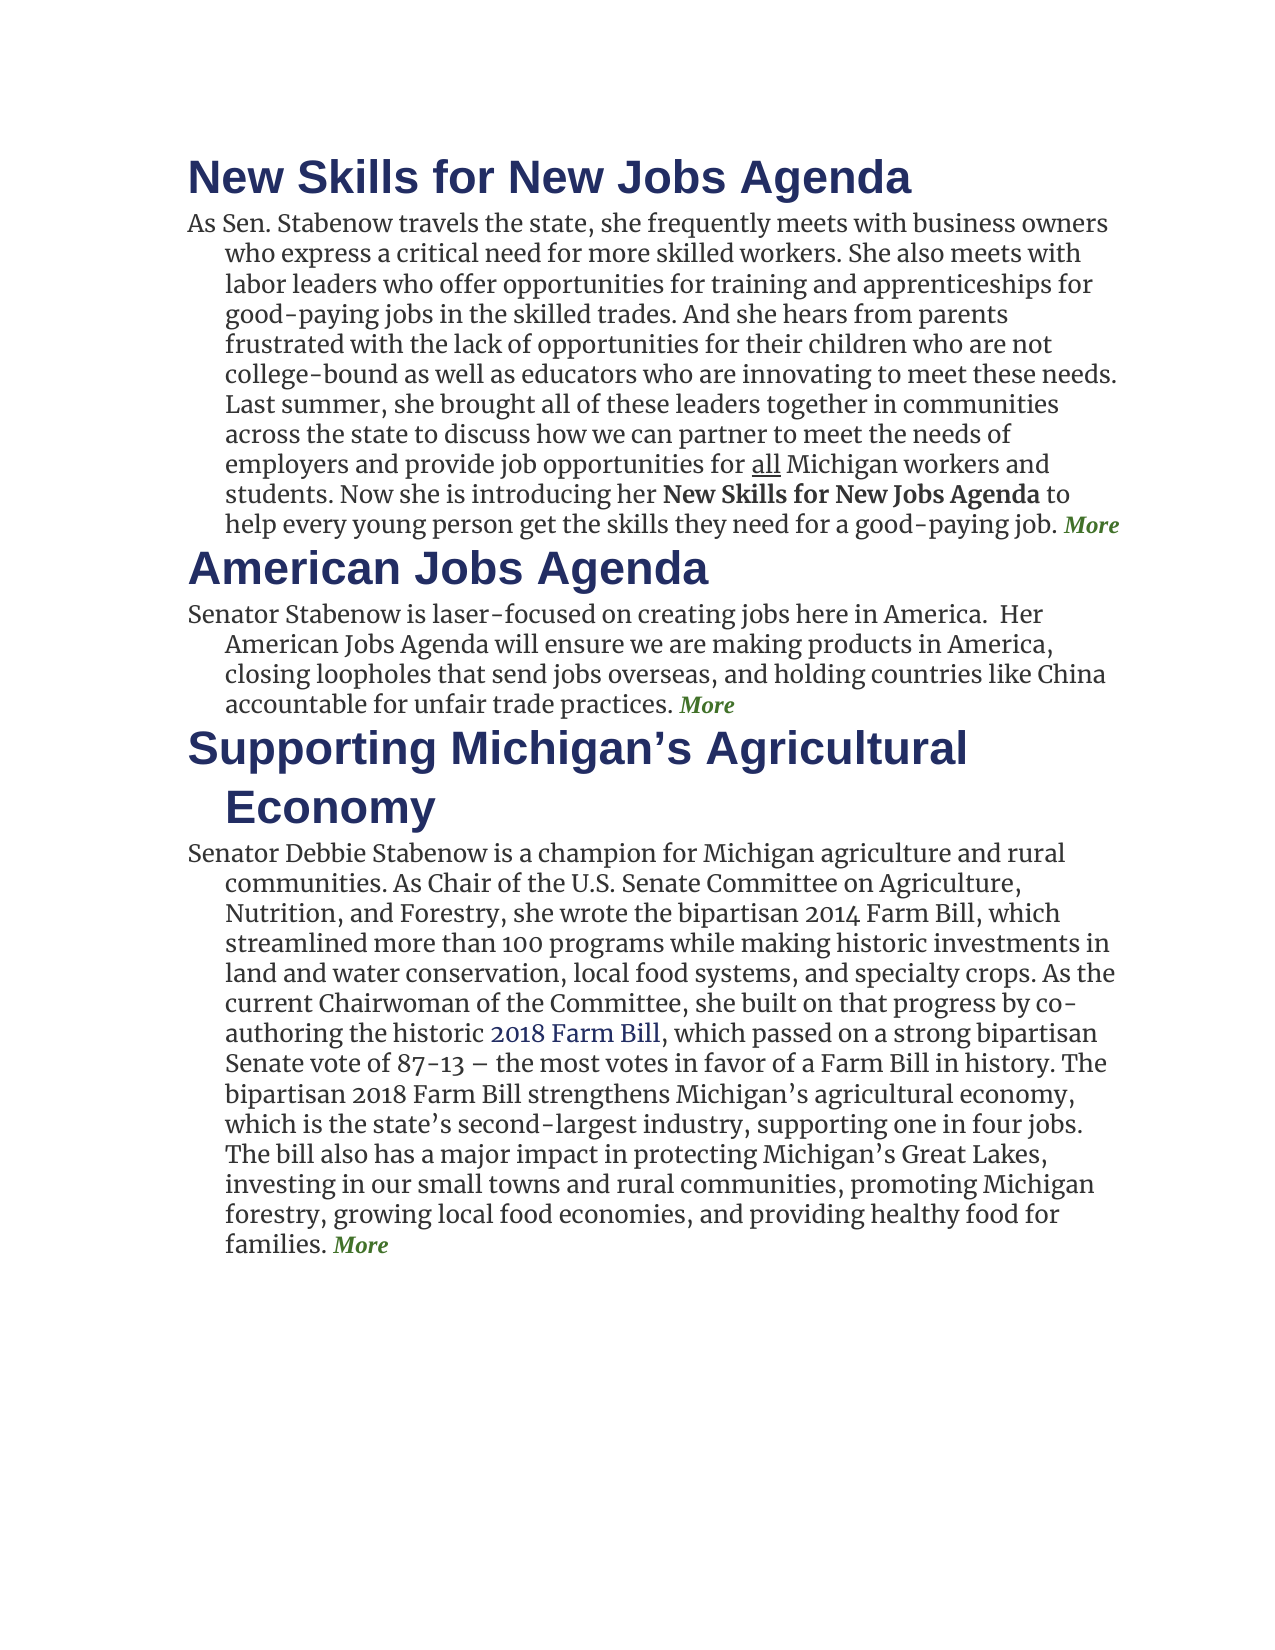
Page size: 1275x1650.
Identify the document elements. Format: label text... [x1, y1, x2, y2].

list As Sen. Stabenow travels the state, she frequently meets with business owners who express a critical need for more skilled workers. She also meets with labor leaders who offer opportunities for training and apprenticeships for good-paying jobs in the skilled trades. And she hears from parents frustrated with the lack of opportunities for their children who are not college-bound as well as educators who are innovating to meet these needs. Last summer, she brought all of these leaders together in communities across the state to discuss how we can partner to meet the needs of employers and provide job opportunities for all Michigan workers and students. Now she is introducing her New Skills for New Jobs Agenda to help every young person get the skills they need for a good-paying job. More [187, 209, 1125, 540]
subtitle American Jobs Agenda [187, 540, 1125, 594]
subtitle Supporting Michigan’s Agricultural Economy [187, 720, 1125, 833]
list Senator Stabenow is laser-focused on creating jobs here in America. Her American Jobs Agenda will ensure we are making products in America, closing loopholes that send jobs overseas, and holding countries like China accountable for unfair trade practices. More [187, 600, 1125, 720]
list Senator Debbie Stabenow is a champion for Michigan agriculture and rural communities. As Chair of the U.S. Senate Committee on Agriculture, Nutrition, and Forestry, she wrote the bipartisan 2014 Farm Bill, which streamlined more than 100 programs while making historic investments in land and water conservation, local food systems, and specialty crops. As the current Chairwoman of the Committee, she built on that progress by co-authoring the historic 2018 Farm Bill, which passed on a strong bipartisan Senate vote of 87-13 – the most votes in favor of a Farm Bill in history. The bipartisan 2018 Farm Bill strengthens Michigan’s agricultural economy, which is the state’s second-largest industry, supporting one in four jobs. The bill also has a major impact in protecting Michigan’s Great Lakes, investing in our small towns and rural communities, promoting Michigan forestry, growing local food economies, and providing healthy food for families. More [187, 839, 1125, 1275]
subtitle New Skills for New Jobs Agenda [187, 150, 1125, 204]
